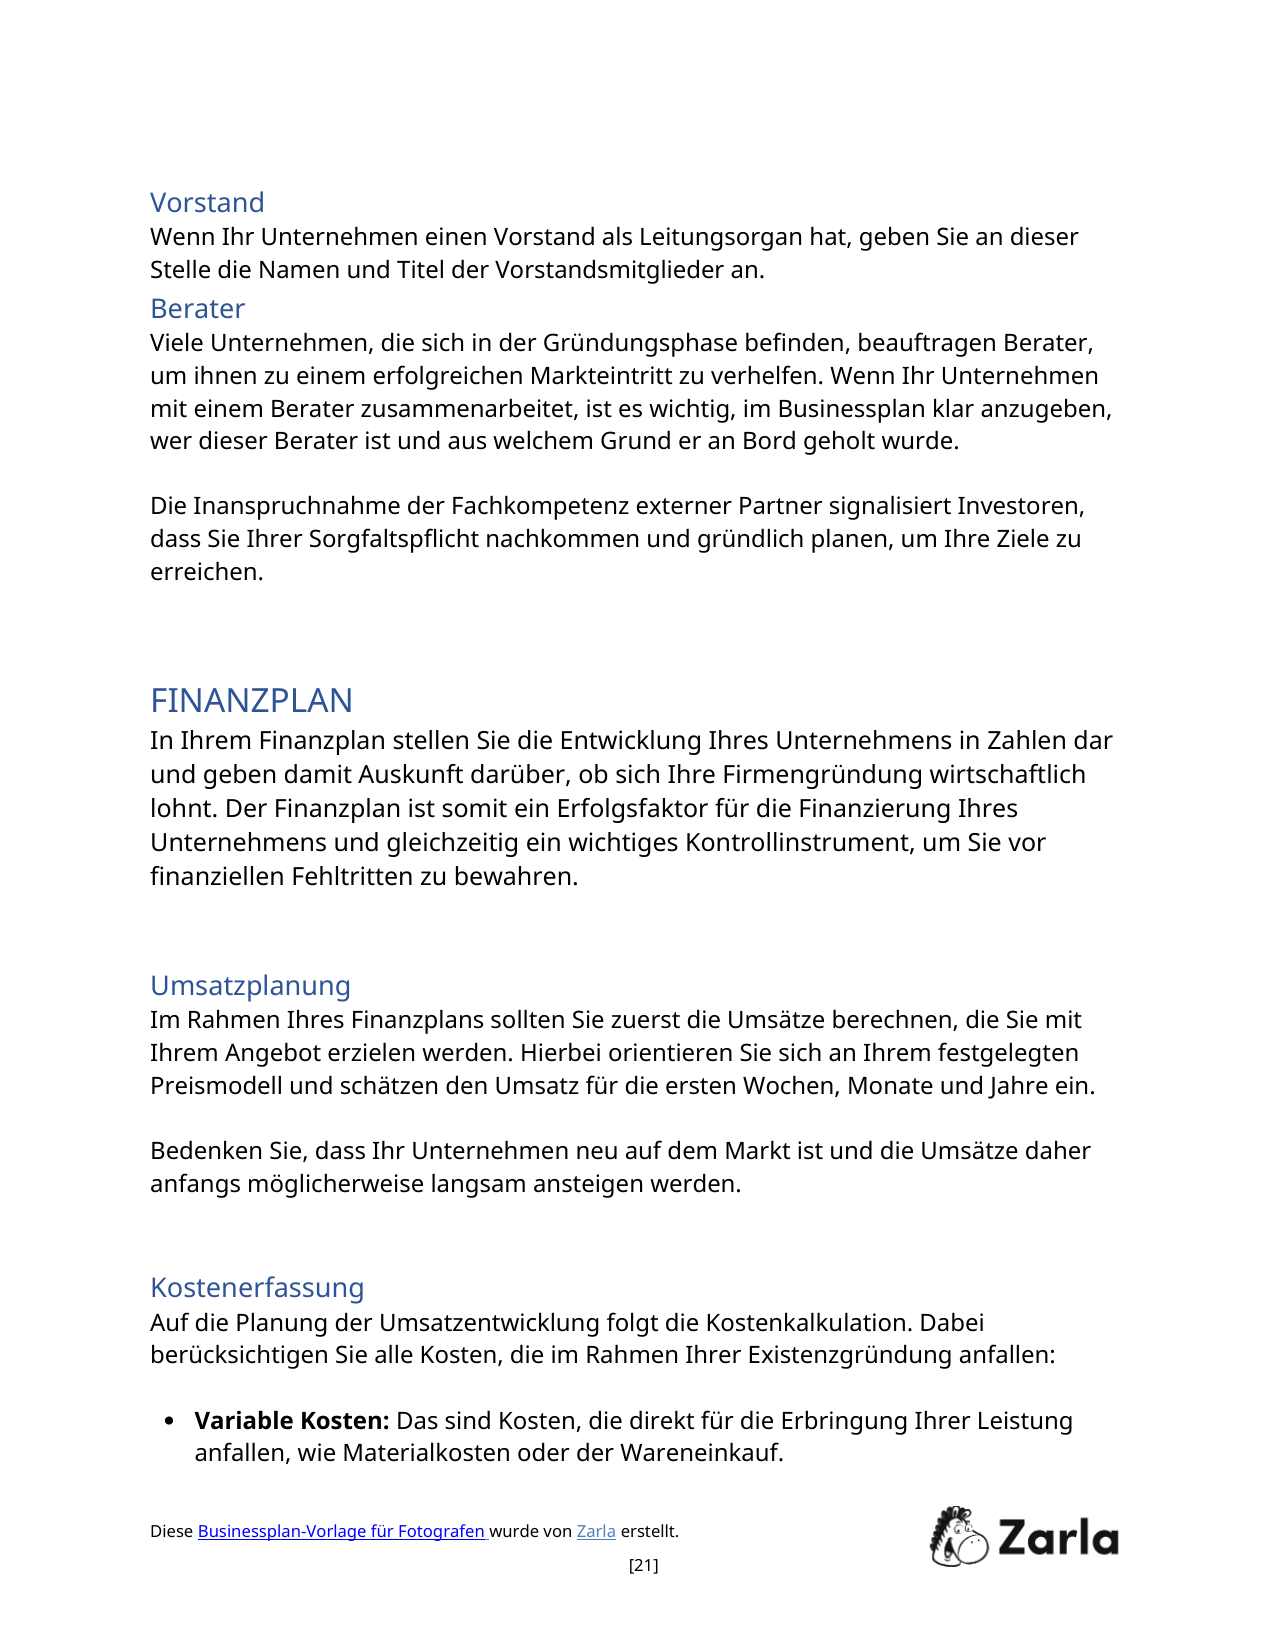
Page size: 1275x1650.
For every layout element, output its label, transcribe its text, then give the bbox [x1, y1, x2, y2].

text Wenn Ihr Unternehmen einen Vorstand als Leitungsorgan hat, geben Sie an dieser Stelle die Namen und Titel der Vorstandsmitglieder an. [150, 220, 1137, 285]
text Auf die Planung der Umsatzentwicklung folgt die Kostenkalkulation. Dabei berücksichtigen Sie alle Kosten, die im Rahmen Ihrer Existenzgründung anfallen: [150, 1306, 1137, 1371]
text Die Inanspruchnahme der Fachkompetenz externer Partner signalisiert Investoren, dass Sie Ihrer Sorgfaltspflicht nachkommen und gründlich planen, um Ihre Ziele zu erreichen. [150, 489, 1137, 587]
text Bedenken Sie, dass Ihr Unternehmen neu auf dem Markt ist und die Umsätze daher anfangs möglicherweise langsam ansteigen werden. [150, 1134, 1137, 1199]
subtitle Vorstand [150, 150, 1137, 220]
subtitle Berater [150, 289, 1137, 326]
picture [922, 1506, 1125, 1567]
subtitle FINANZPLAN [150, 644, 1137, 723]
text Viele Unternehmen, die sich in der Gründungsphase befinden, beauftragen Berater, um ihnen zu einem erfolgreichen Markteintritt zu verhelfen. Wenn Ihr Unternehmen mit einem Berater zusammenarbeitet, ist es wichtig, im Businessplan klar anzugeben, wer dieser Berater ist und aus welchem Grund er an Bord geholt wurde. [150, 326, 1137, 457]
list Variable Kosten: Das sind Kosten, die direkt für die Erbringung Ihrer Leistung anfallen, wie Materialkosten oder der Wareneinkauf. [165, 1403, 1137, 1469]
text Im Rahmen Ihres Finanzplans sollten Sie zuerst die Umsätze berechnen, die Sie mit Ihrem Angebot erzielen werden. Hierbei orientieren Sie sich an Ihrem festgelegten Preismodell und schätzen den Umsatz für die ersten Wochen, Monate und Jahre ein. [150, 1003, 1137, 1101]
text In Ihrem Finanzplan stellen Sie die Entwicklung Ihres Unternehmens in Zahlen dar und geben damit Auskunft darüber, ob sich Ihre Firmengründung wirtschaftlich lohnt. Der Finanzplan ist somit ein Erfolgsfaktor für die Finanzierung Ihres Unternehmens und gleichzeitig ein wichtiges Kontrollinstrument, um Sie vor finanziellen Fehltritten zu bewahren. [150, 723, 1137, 893]
subtitle Kostenerfassung [150, 1269, 1137, 1306]
subtitle Umsatzplanung [150, 934, 1137, 1003]
